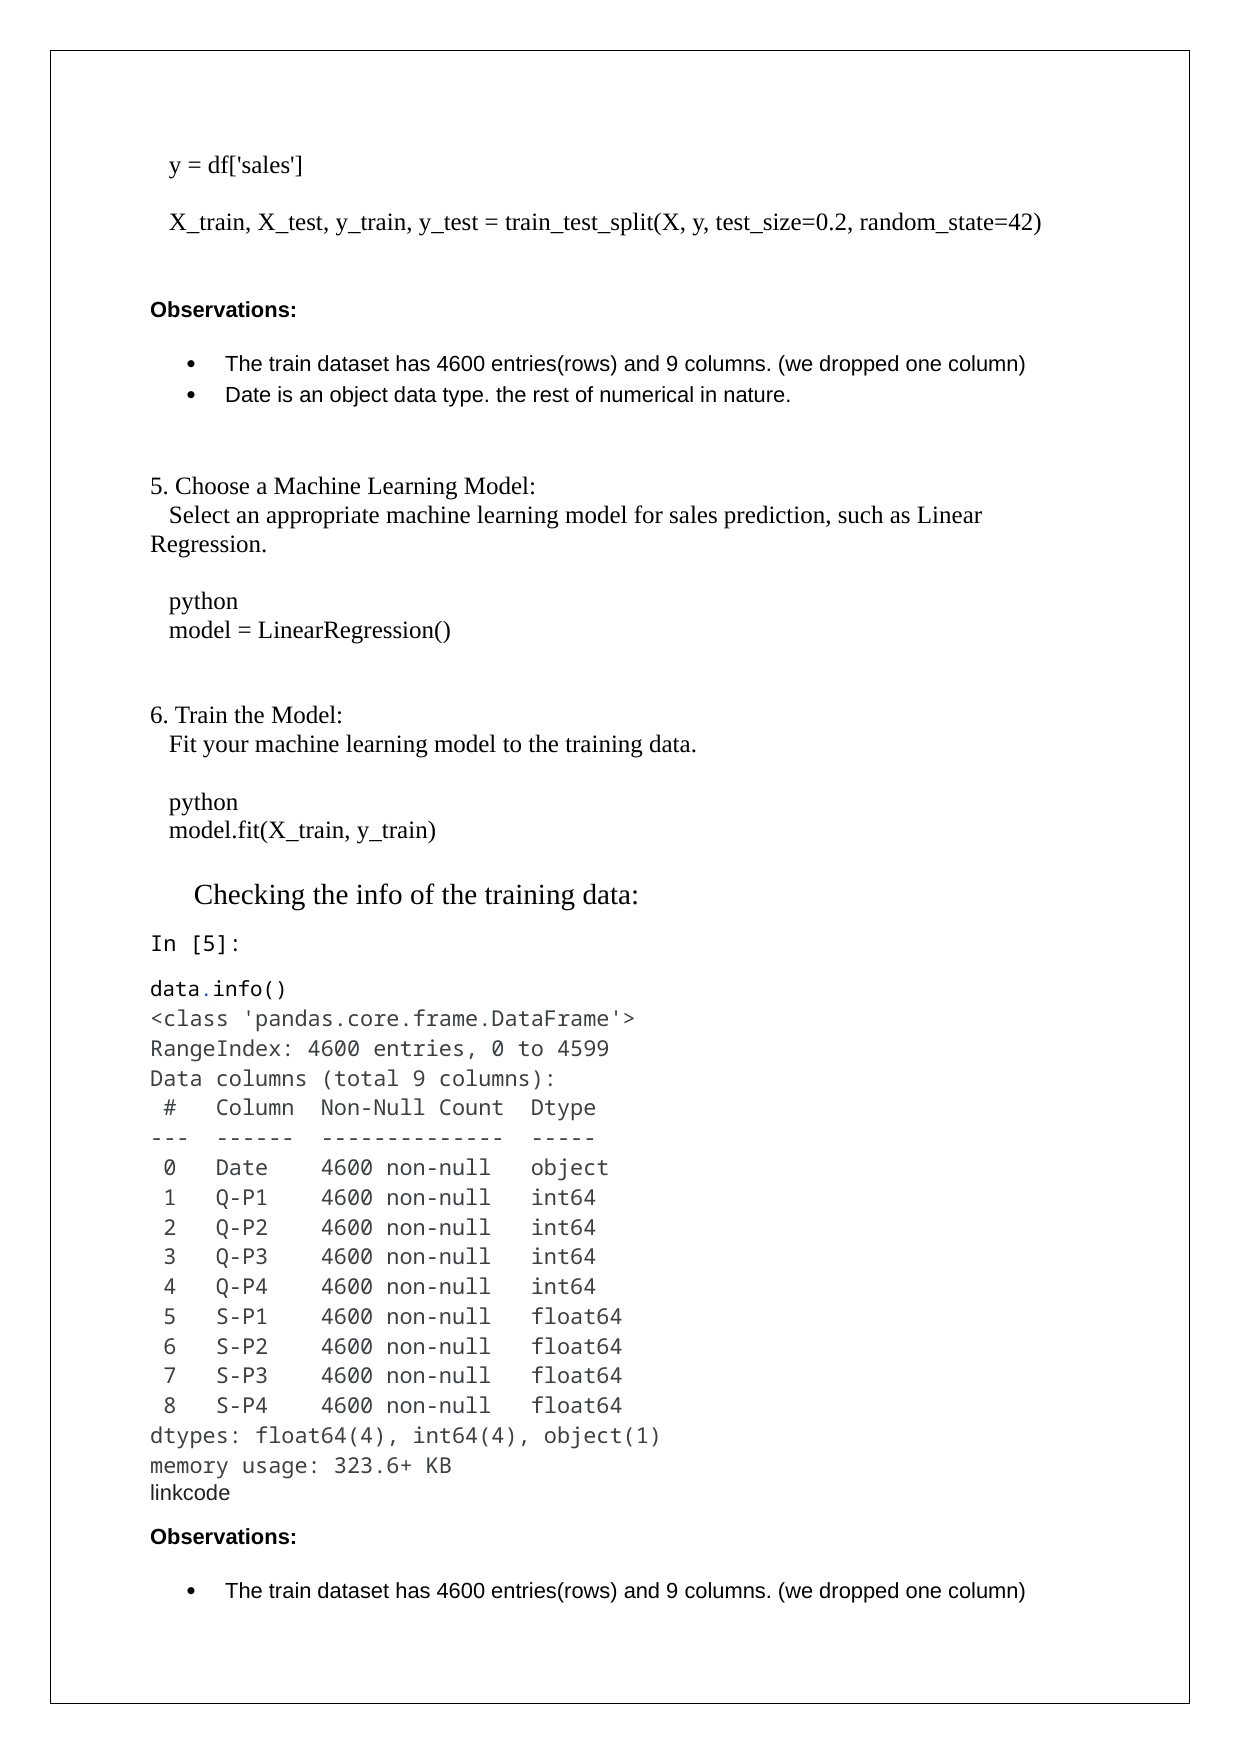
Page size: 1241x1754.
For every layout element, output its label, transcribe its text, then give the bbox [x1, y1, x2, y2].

text 6. Train the Model: [150, 701, 1090, 729]
text python [150, 787, 1090, 816]
text linkcode [150, 1480, 1090, 1505]
text Data columns (total 9 columns): [150, 1063, 1090, 1092]
text 3 Q-P3 4600 non-null int64 [150, 1241, 1090, 1271]
text Observations: [150, 297, 1090, 322]
text model.fit(X_train, y_train) [150, 816, 1090, 844]
list The train dataset has 4600 entries(rows) and 9 columns. (we dropped one column) [187, 351, 1090, 376]
text 4 Q-P4 4600 non-null int64 [150, 1271, 1090, 1301]
text python [150, 586, 1090, 615]
text 0 Date 4600 non-null object [150, 1152, 1090, 1182]
text 5. Choose a Machine Learning Model: [150, 471, 1090, 500]
text data.info() [150, 974, 1090, 1003]
text y = df['sales'] [150, 150, 1090, 179]
text Select an appropriate machine learning model for sales prediction, such as Linear Regression. [150, 500, 1090, 558]
text 6 S-P2 4600 non-null float64 [150, 1331, 1090, 1361]
text 8 S-P4 4600 non-null float64 [150, 1390, 1090, 1420]
text In [5]: [150, 926, 1090, 958]
text dtypes: float64(4), int64(4), object(1) [150, 1420, 1090, 1450]
list The train dataset has 4600 entries(rows) and 9 columns. (we dropped one column) [187, 1578, 1090, 1603]
text X_train, X_test, y_train, y_test = train_test_split(X, y, test_size=0.2, random_state=42) [150, 207, 1090, 236]
text 7 S-P3 4600 non-null float64 [150, 1361, 1090, 1390]
text # Column Non-Null Count Dtype [150, 1092, 1090, 1122]
text Fit your machine learning model to the training data. [150, 729, 1090, 758]
text Observations: [150, 1523, 1090, 1549]
text 5 S-P1 4600 non-null float64 [150, 1301, 1090, 1331]
text memory usage: 323.6+ KB [150, 1450, 1090, 1480]
text RangeIndex: 4600 entries, 0 to 4599 [150, 1033, 1090, 1063]
text model = LinearRegression() [150, 615, 1090, 644]
text <class 'pandas.core.frame.DataFrame'> [150, 1003, 1090, 1033]
text --- ------ -------------- ----- [150, 1122, 1090, 1152]
text 1 Q-P1 4600 non-null int64 [150, 1182, 1090, 1212]
text 2 Q-P2 4600 non-null int64 [150, 1212, 1090, 1241]
list Date is an object data type. the rest of numerical in nature. [187, 382, 1090, 408]
subtitle Checking the info of the training data: [150, 877, 1090, 911]
